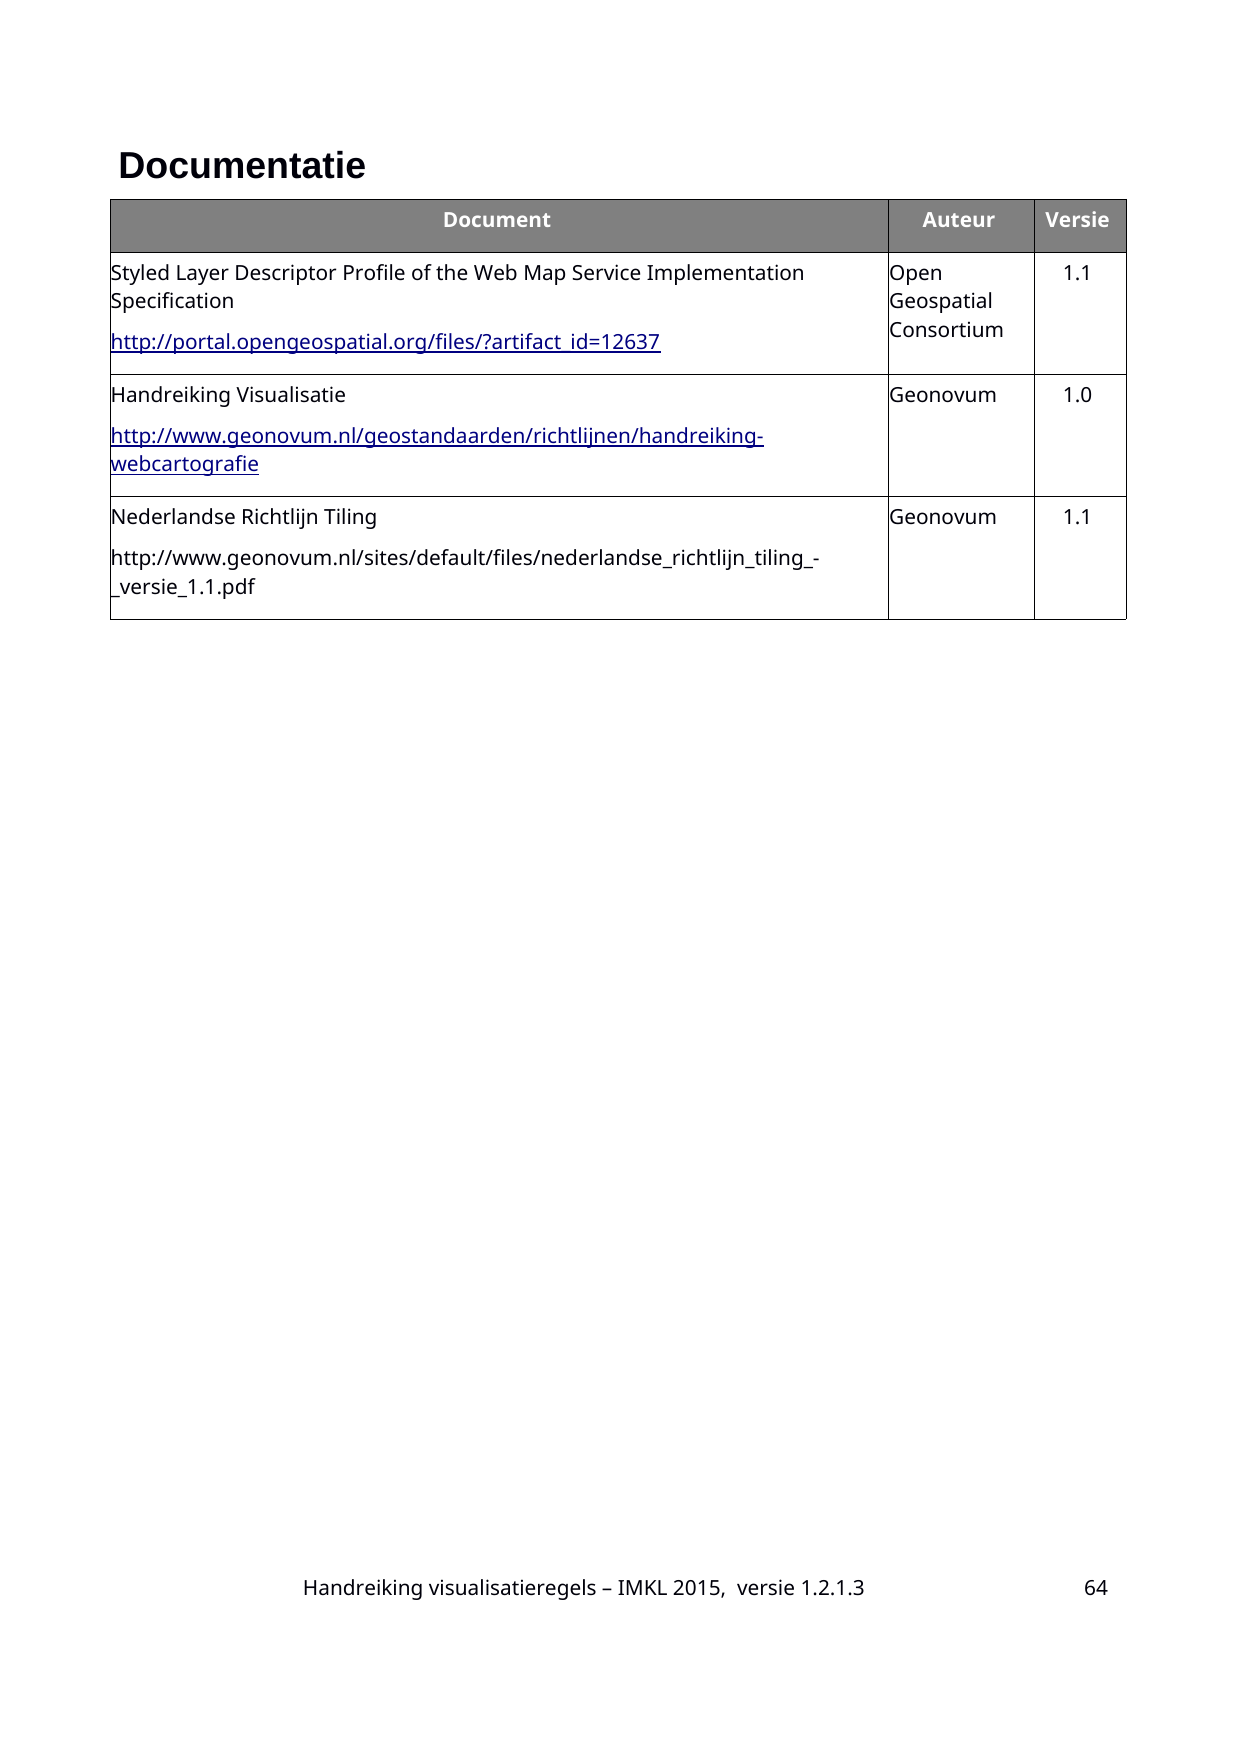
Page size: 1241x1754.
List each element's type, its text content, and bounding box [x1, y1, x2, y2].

table_cell Geonovum [889, 497, 1034, 618]
subtitle Documentatie [118, 143, 1122, 186]
table_cell Styled Layer Descriptor Profile of the Web Map Service Implementation Specification http://portal.opengeospatial.org/files/?artifact_id=12637 [111, 253, 888, 374]
table_cell Handreiking Visualisatie http://www.geonovum.nl/geostandaarden/richtlijnen/handreiking-webcartografie [111, 375, 888, 496]
table_cell Nederlandse Richtlijn Tiling http://www.geonovum.nl/sites/default/files/nederlandse_richtlijn_tiling_-_versie_1.1.pdf [111, 497, 888, 618]
table_cell 1.0 [1035, 375, 1126, 496]
table_cell 1.1 [1035, 497, 1126, 618]
table_cell 1.1 [1035, 253, 1126, 374]
table_header Versie [1035, 200, 1126, 252]
table_header Auteur [889, 200, 1034, 252]
table_cell Geonovum [889, 375, 1034, 496]
table_cell Open Geospatial Consortium [889, 253, 1034, 374]
table_header Document [111, 200, 888, 252]
